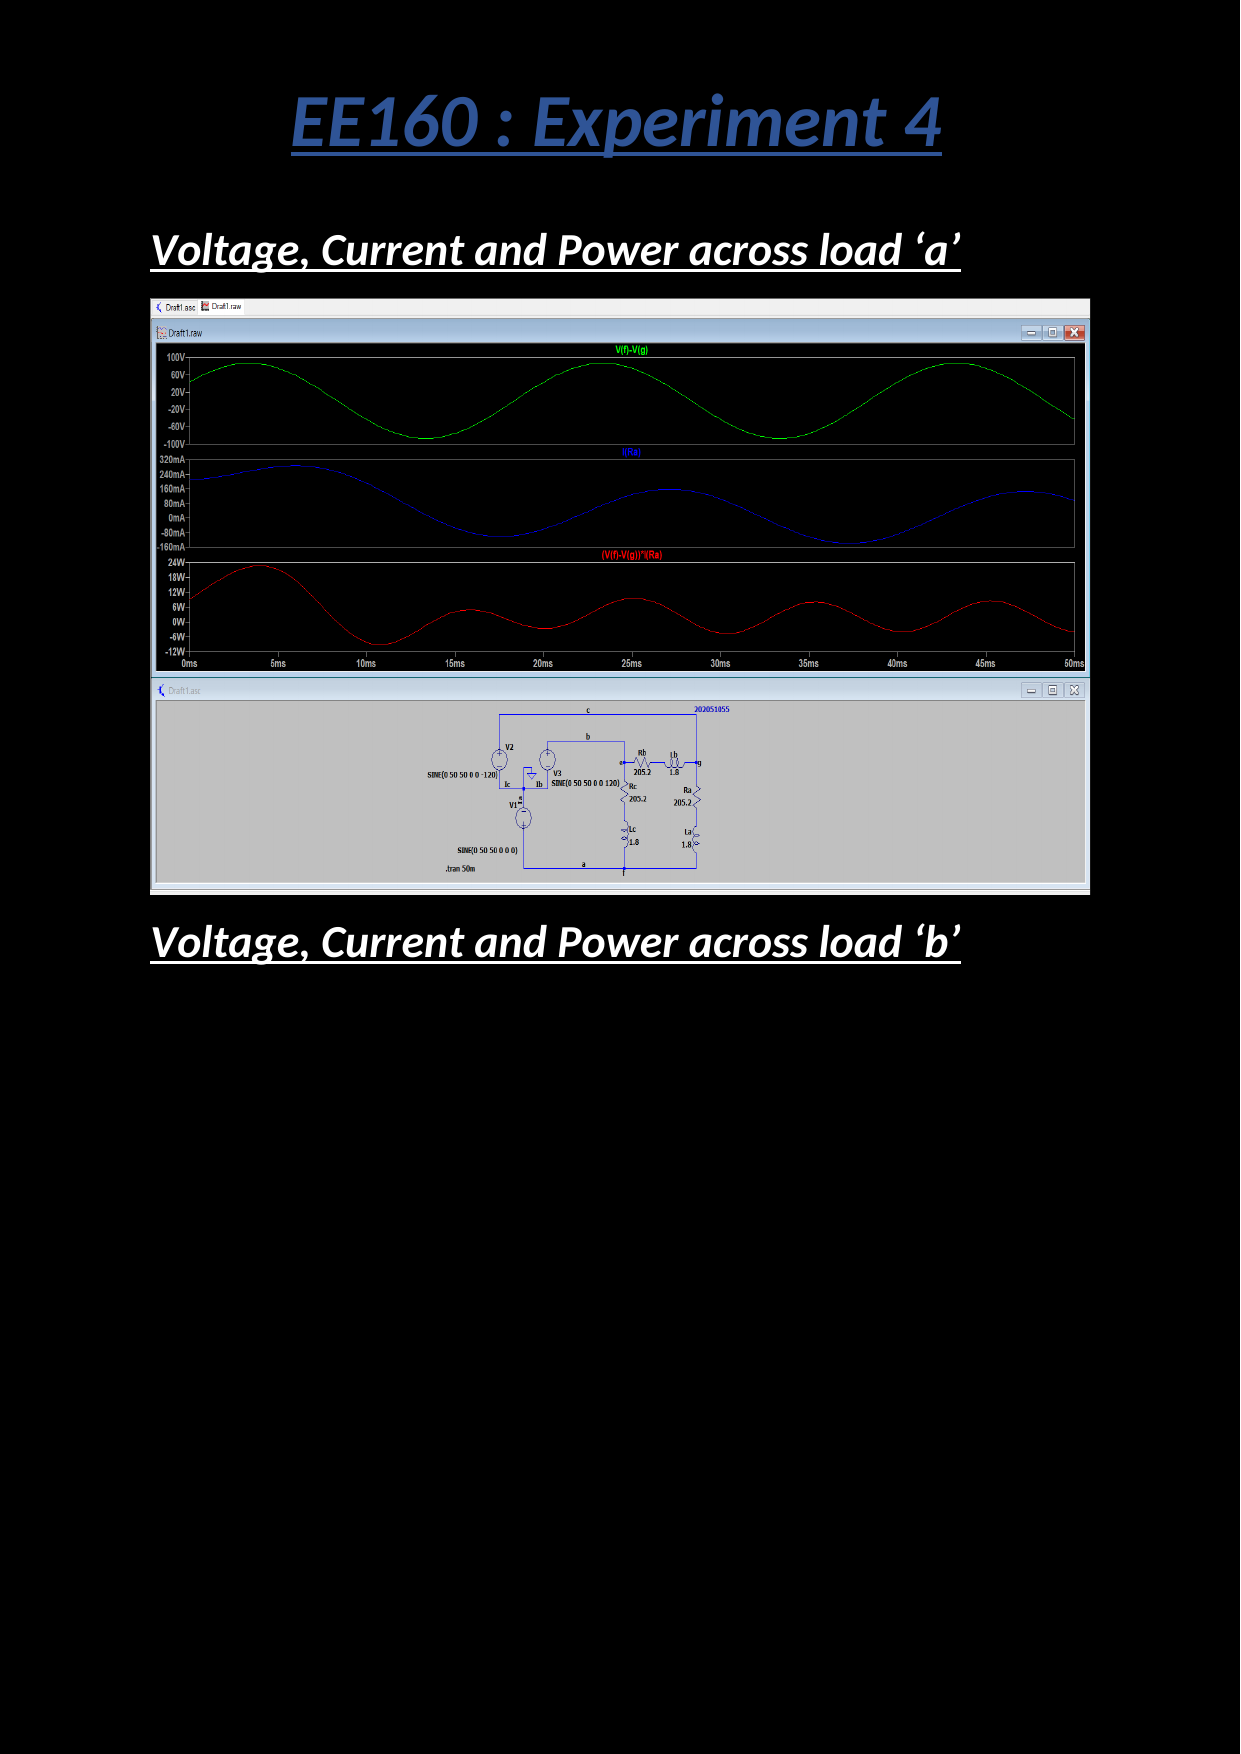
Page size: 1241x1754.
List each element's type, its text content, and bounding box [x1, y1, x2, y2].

text Voltage, Current and Power across load ‘a’ [150, 221, 1090, 277]
text Voltage, Current and Power across load ‘b’ [150, 913, 1090, 969]
picture [150, 298, 1091, 895]
